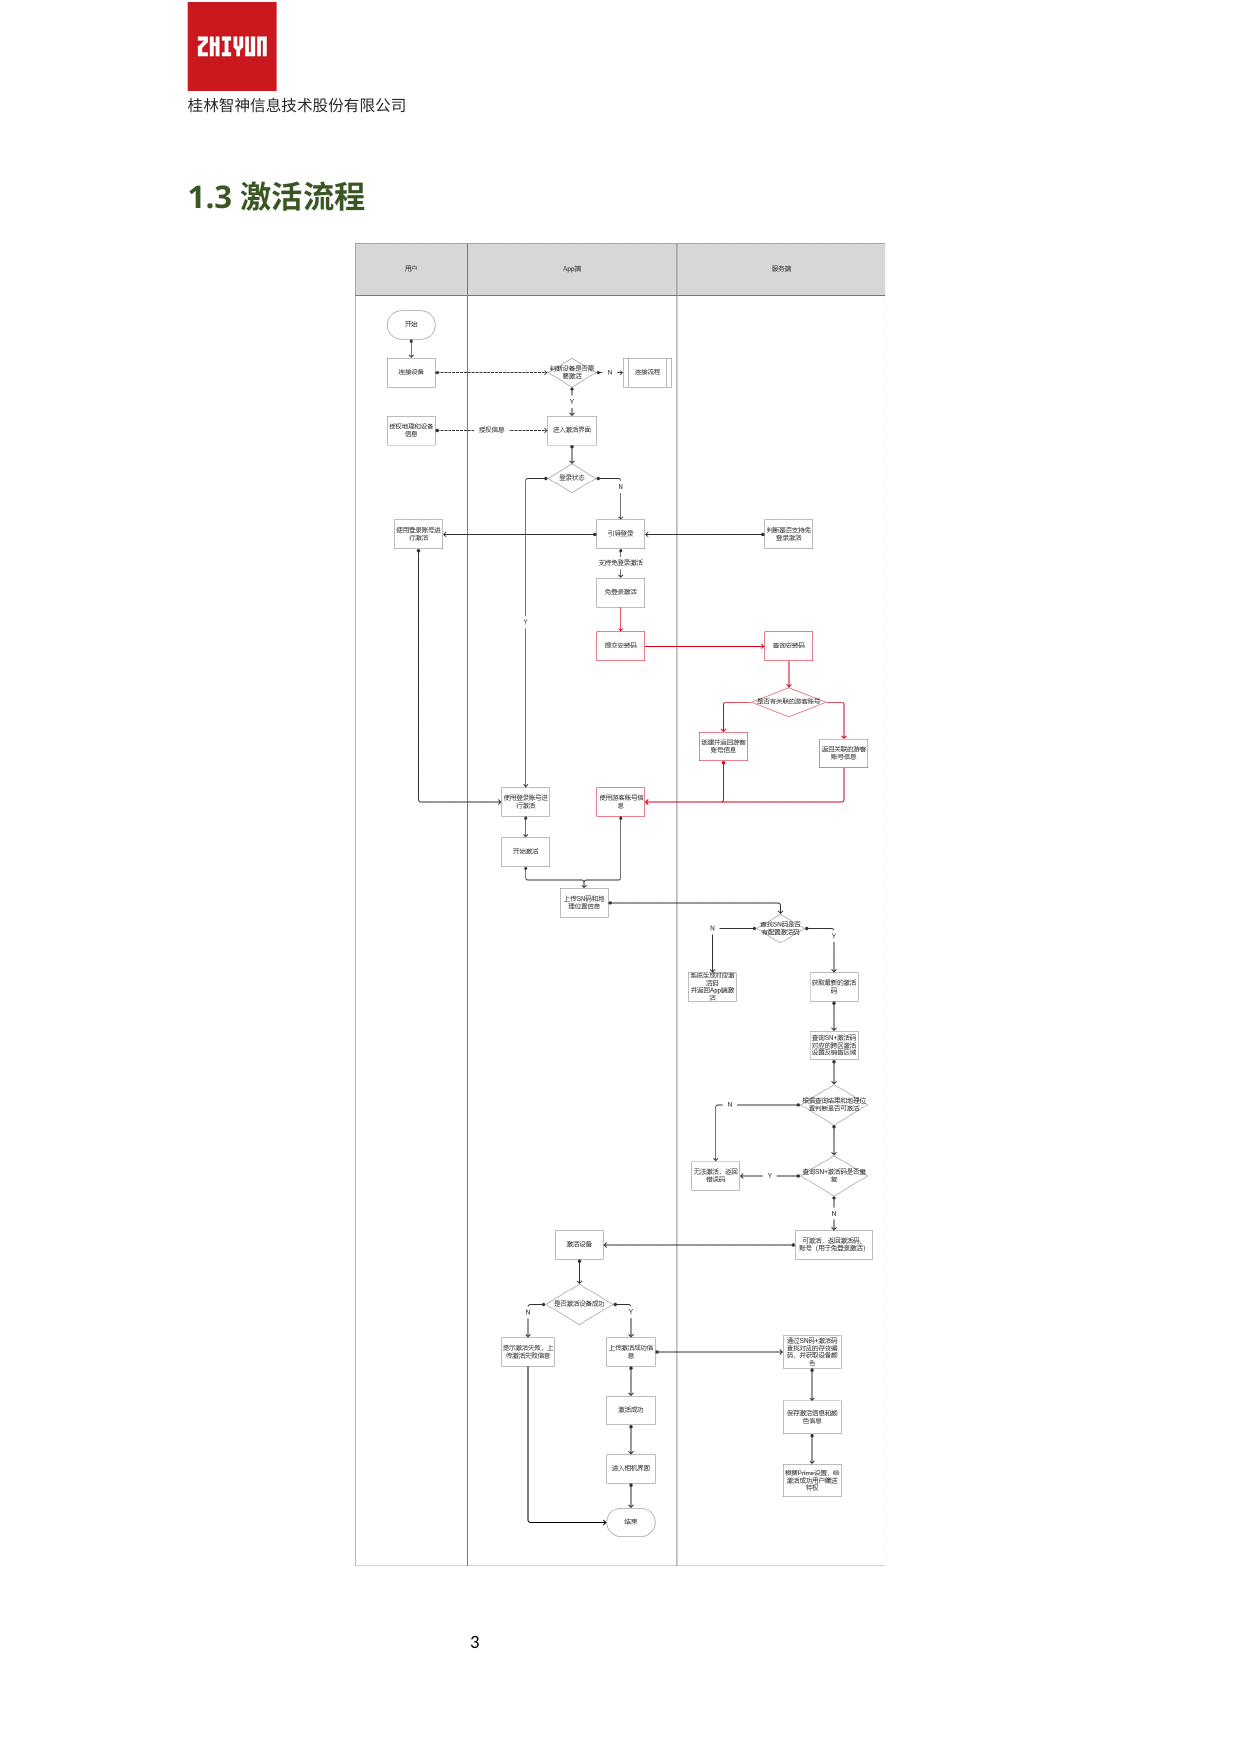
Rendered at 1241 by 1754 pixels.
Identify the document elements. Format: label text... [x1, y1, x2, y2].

picture [355, 243, 886, 1566]
picture [187, 2, 277, 91]
subtitle 1.3 激活流程 [187, 162, 1053, 227]
